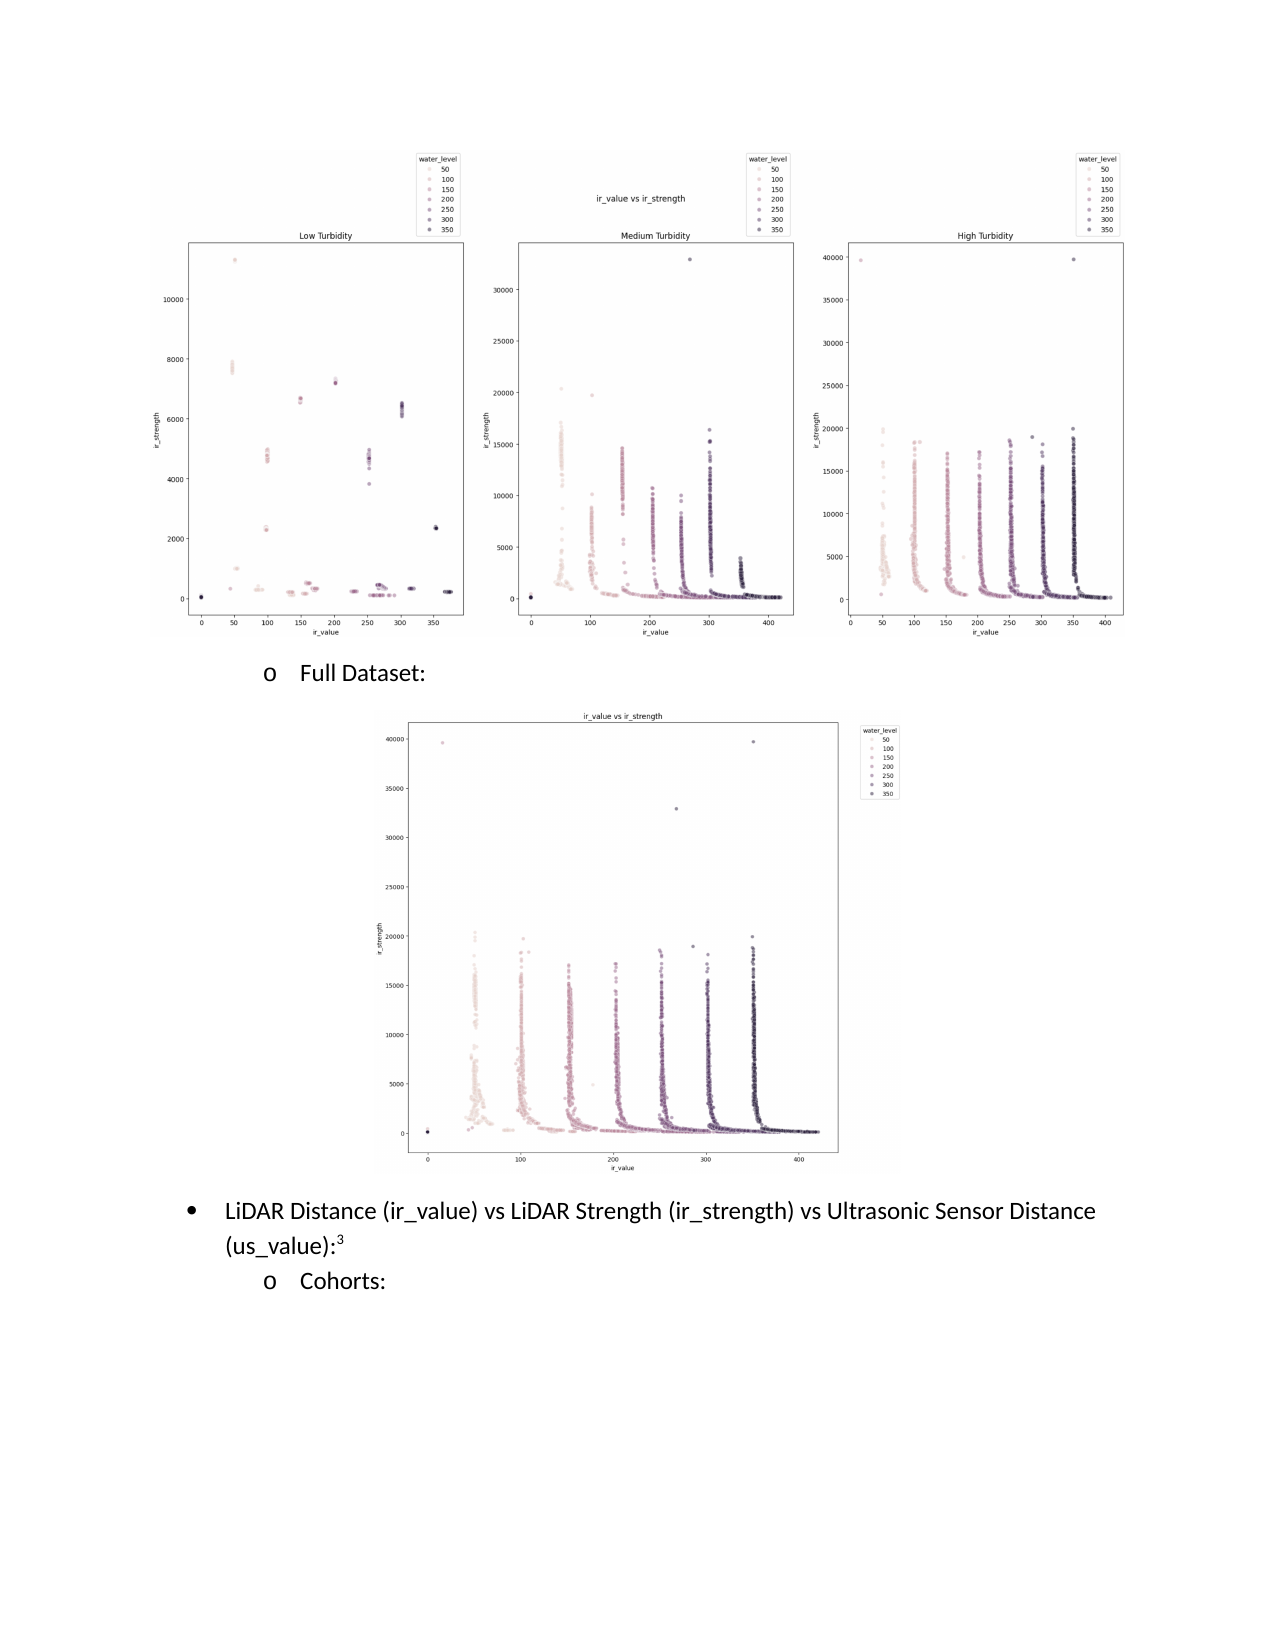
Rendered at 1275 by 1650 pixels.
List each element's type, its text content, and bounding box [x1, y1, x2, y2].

list LiDAR Distance (ir_value) vs LiDAR Strength (ir_strength) vs Ultrasonic Sensor Distance (us_value):3 [187, 1195, 1125, 1261]
list Full Dataset: [262, 657, 1125, 689]
picture [374, 710, 901, 1174]
picture [150, 150, 1125, 637]
list Cohorts: [262, 1265, 1125, 1297]
